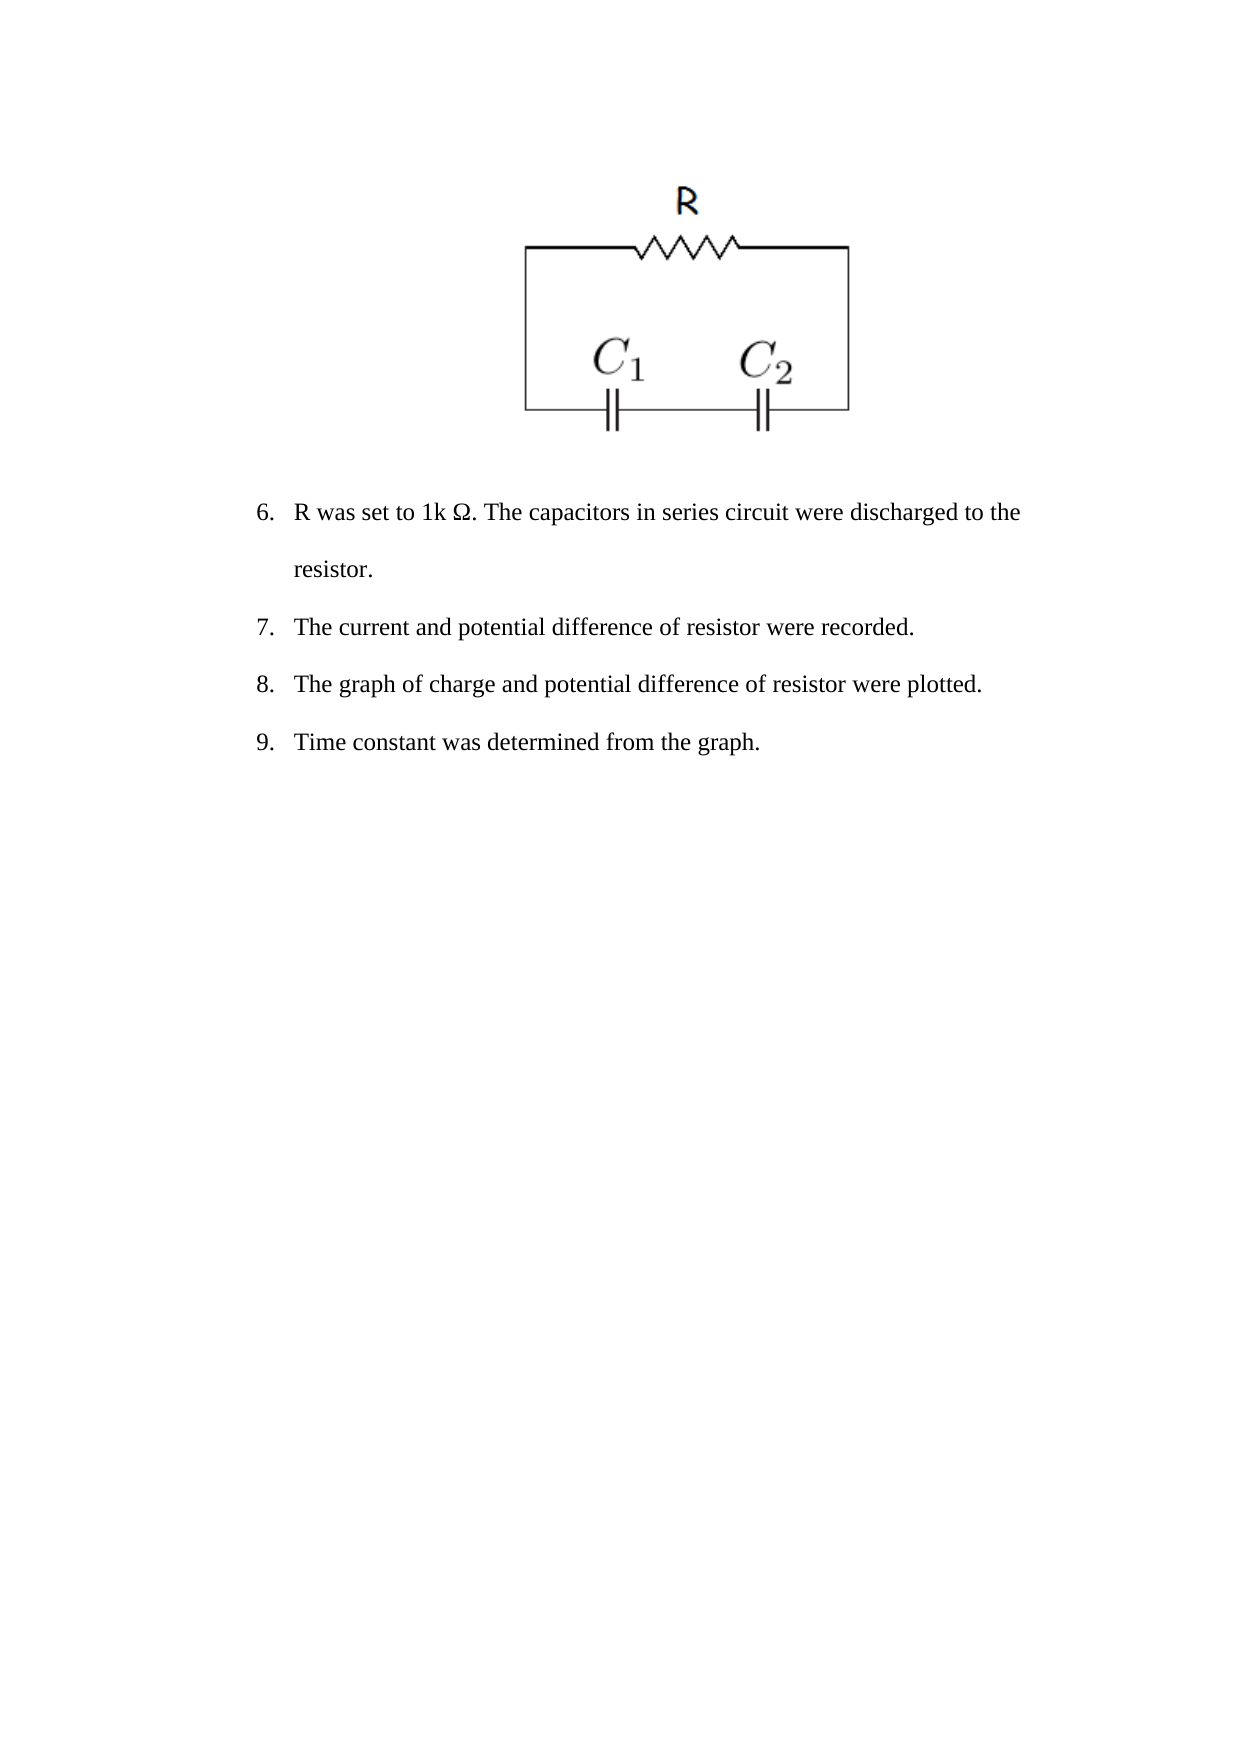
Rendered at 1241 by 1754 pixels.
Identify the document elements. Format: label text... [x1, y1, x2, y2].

list Time constant was determined from the graph. [256, 727, 1090, 756]
picture [522, 150, 862, 469]
list R was set to 1k Ω. The capacitors in series circuit were discharged to the resistor. [256, 497, 1090, 583]
list The graph of charge and potential difference of resistor were plotted. [256, 669, 1090, 698]
list The current and potential difference of resistor were recorded. [256, 612, 1090, 641]
